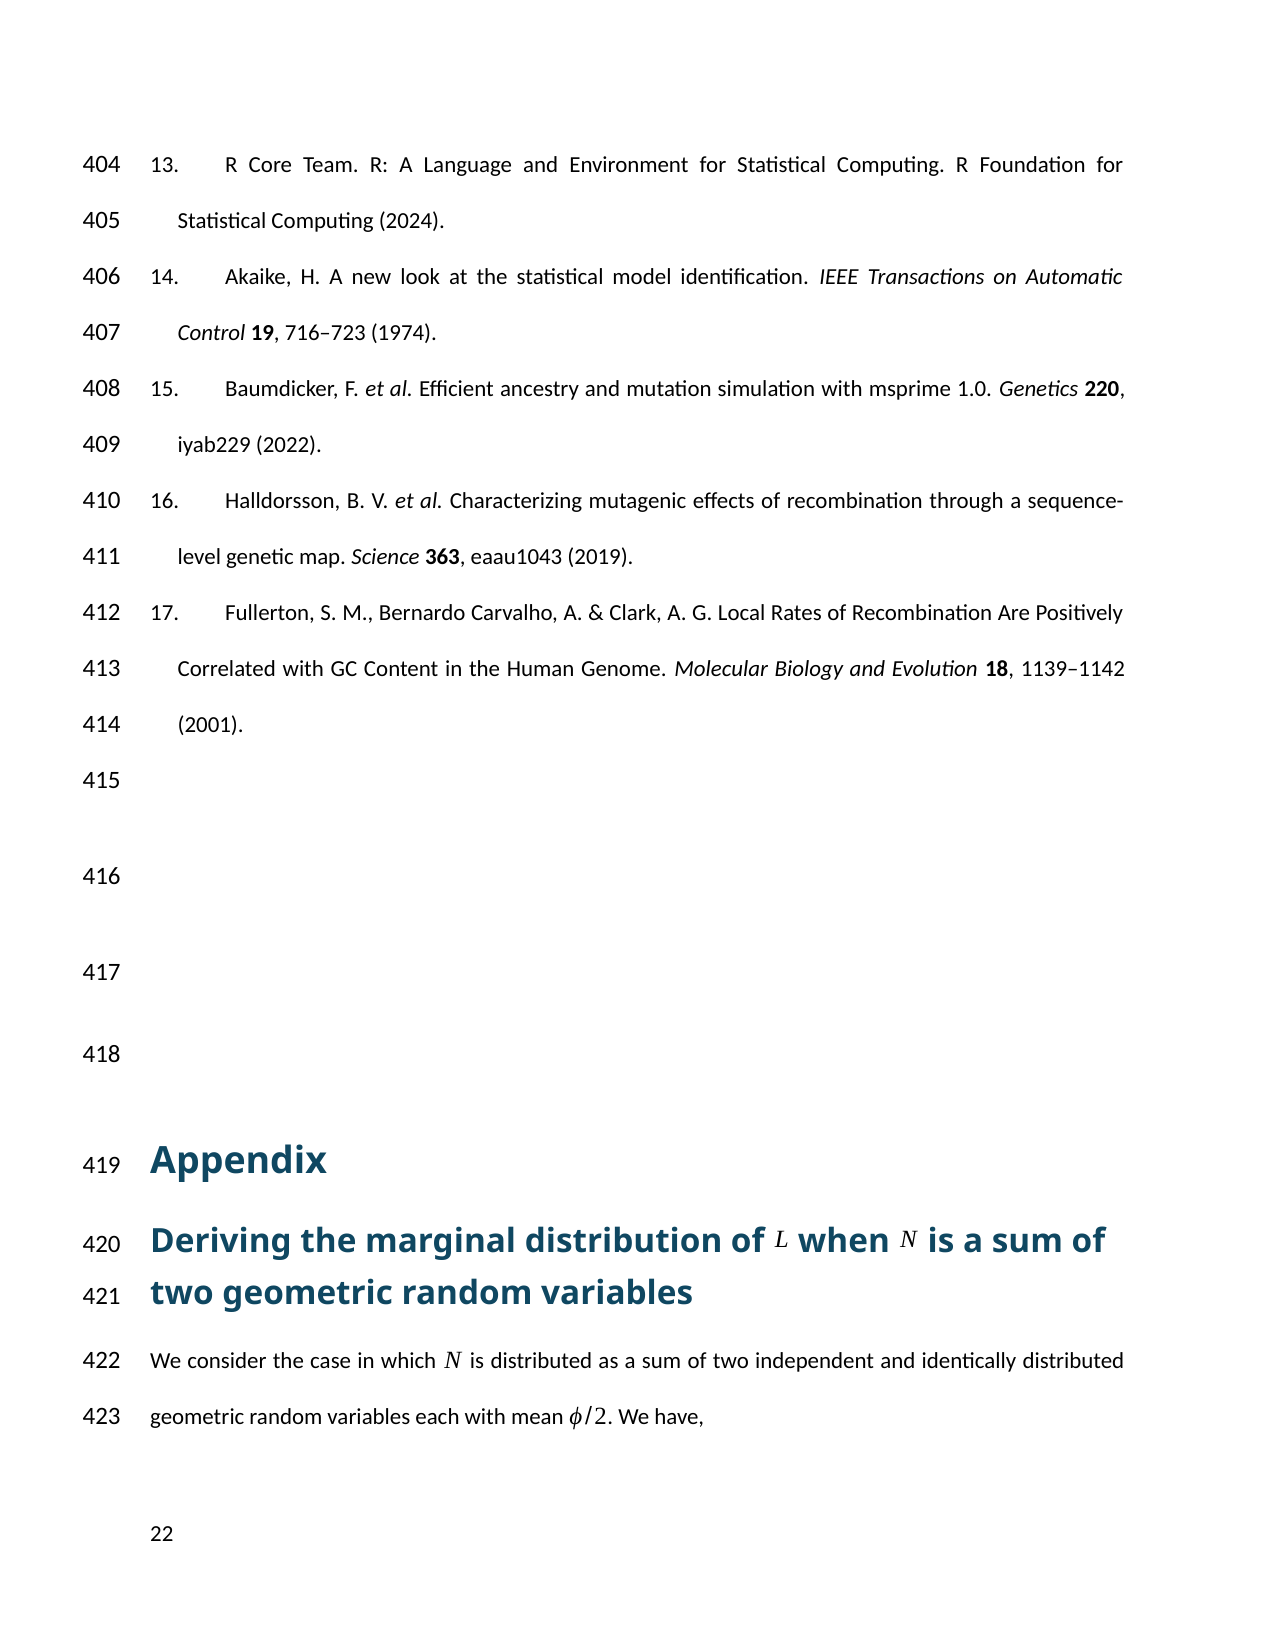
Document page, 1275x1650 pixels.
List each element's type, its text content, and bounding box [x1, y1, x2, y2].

text We consider the case in which is distributed as a sum of two independent and identically distributed geometric random variables each with mean . We have, [150, 1346, 1125, 1430]
text 17. Fullerton, S. M., Bernardo Carvalho, A. & Clark, A. G. Local Rates of Recombination Are Positively Correlated with GC Content in the Human Genome. Molecular Biology and Evolution 18, 1139–1142 (2001). [150, 598, 1125, 738]
text 15. Baumdicker, F. et al. Efficient ancestry and mutation simulation with msprime 1.0. Genetics 220, iyab229 (2022). [150, 374, 1125, 458]
text 13. R Core Team. R: A Language and Environment for Statistical Computing. R Foundation for Statistical Computing (2024). [150, 150, 1125, 234]
text 14. Akaike, H. A new look at the statistical model identification. IEEE Transactions on Automatic Control 19, 716–723 (1974). [150, 262, 1125, 346]
subtitle Deriving the marginal distribution of when is a sum of two geometric random variables [150, 1217, 1125, 1314]
text 16. Halldorsson, B. V. et al. Characterizing mutagenic effects of recombination through a sequence-level genetic map. Science 363, eaau1043 (2019). [150, 486, 1125, 570]
subtitle Appendix [150, 1133, 1125, 1184]
